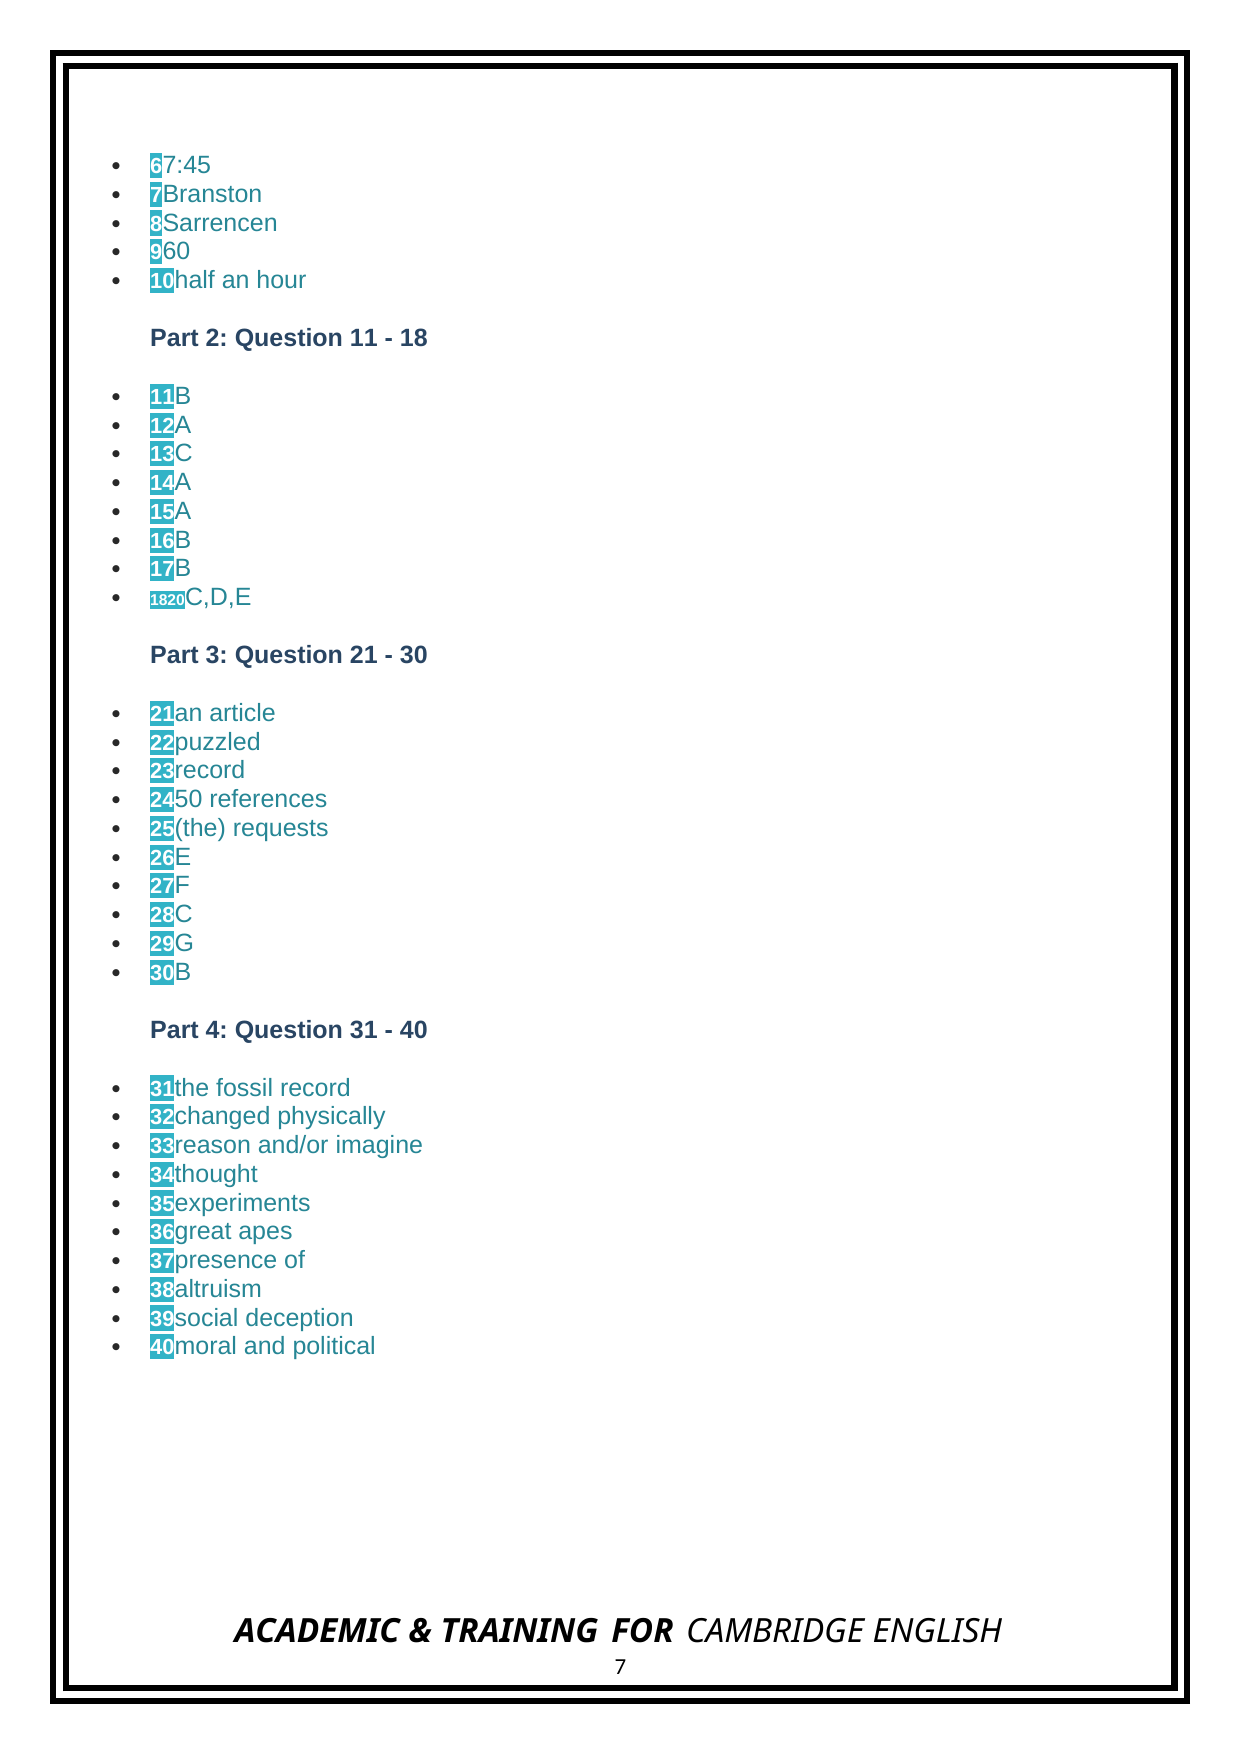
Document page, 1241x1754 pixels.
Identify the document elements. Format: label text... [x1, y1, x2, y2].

list 35experiments [112, 1187, 1090, 1216]
text Part 2: Question 11 - 18 [150, 323, 1090, 352]
list 13C [112, 438, 1090, 467]
list 33reason and/or imagine [112, 1130, 1090, 1159]
list 17B [112, 553, 1090, 582]
list 23record [112, 755, 1090, 784]
list 37presence of [112, 1245, 1090, 1274]
list 29G [112, 928, 1090, 957]
list 22puzzled [112, 727, 1090, 755]
list 14A [112, 467, 1090, 496]
list 32changed physically [112, 1101, 1090, 1130]
list 2450 references [112, 784, 1090, 813]
list 38altruism [112, 1274, 1090, 1302]
list 10half an hour [112, 265, 1090, 294]
text Part 3: Question 21 - 30 [150, 640, 1090, 669]
list 31the fossil record [112, 1072, 1090, 1101]
list 15A [112, 496, 1090, 524]
list 8Sarrencen [112, 207, 1090, 236]
text Part 4: Question 31 - 40 [150, 1014, 1090, 1043]
list 30B [112, 957, 1090, 985]
list 28C [112, 899, 1090, 928]
list 27F [112, 870, 1090, 899]
list 26E [112, 842, 1090, 870]
list 12A [112, 409, 1090, 438]
list 960 [112, 236, 1090, 265]
list 67:45 [112, 150, 1090, 179]
list 7Branston [112, 179, 1090, 207]
list 1820C,D,E [112, 582, 1090, 611]
list 40moral and political [112, 1331, 1090, 1360]
list 21an article [112, 698, 1090, 727]
list 34thought [112, 1159, 1090, 1187]
list 25(the) requests [112, 813, 1090, 842]
list 36great apes [112, 1216, 1090, 1245]
list 16B [112, 524, 1090, 553]
list 11B [112, 381, 1090, 409]
list 39social deception [112, 1302, 1090, 1331]
